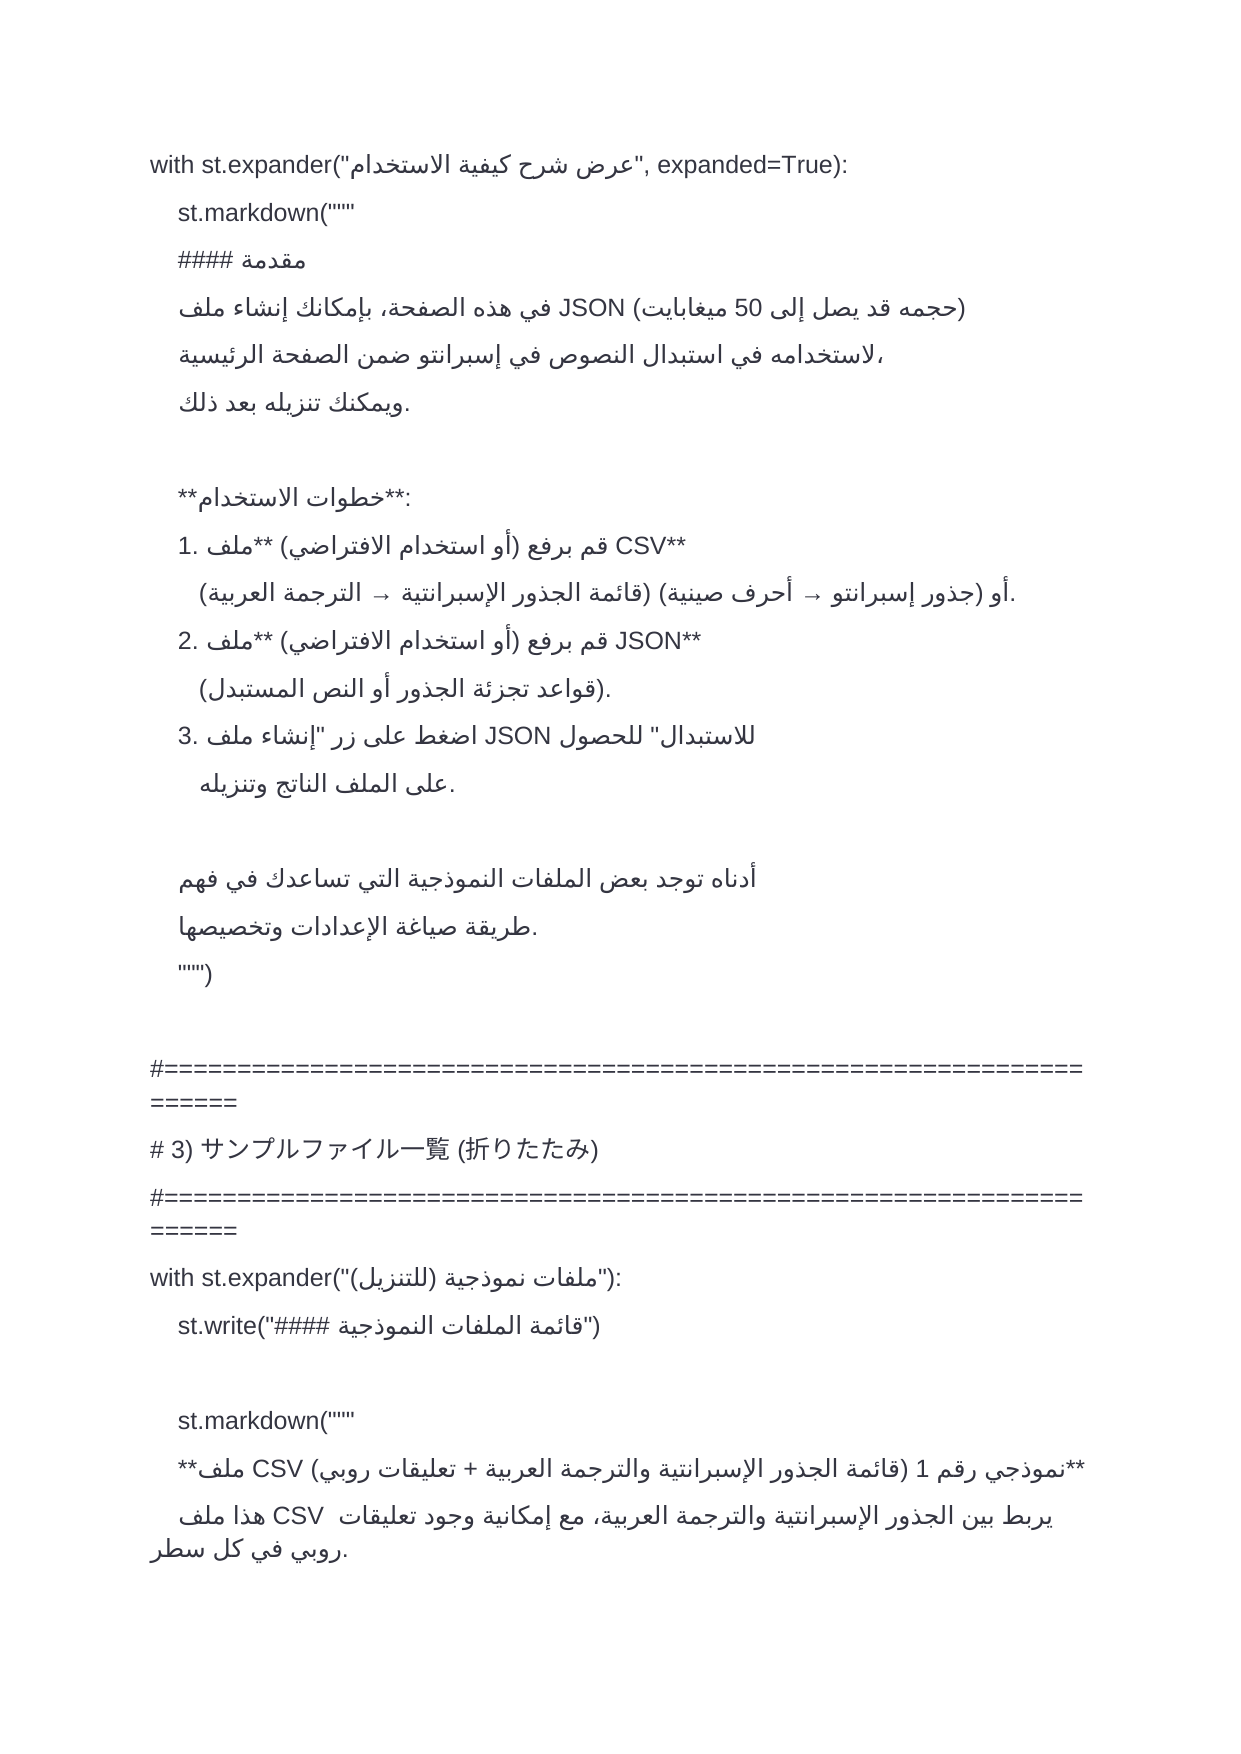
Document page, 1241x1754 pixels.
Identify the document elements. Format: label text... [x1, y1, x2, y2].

text 2. قم برفع (أو استخدام الافتراضي) **ملف JSON** [150, 626, 1090, 655]
text **خطوات الاستخدام**: [150, 483, 1090, 512]
text st.write("#### قائمة الملفات النموذجية") [150, 1311, 1090, 1340]
text لاستخدامه في استبدال النصوص في إسبرانتو ضمن الصفحة الرئيسية، [150, 340, 1090, 369]
text #### مقدمة [150, 245, 1090, 274]
text """) [150, 959, 1090, 988]
text هذا ملف CSV يربط بين الجذور الإسبرانتية والترجمة العربية، مع إمكانية وجود تعليقات روبي في كل سطر. [150, 1501, 1090, 1563]
text (قواعد تجزئة الجذور أو النص المستبدل). [150, 674, 1090, 702]
text أدناه توجد بعض الملفات النموذجية التي تساعدك في فهم [150, 864, 1090, 893]
text ويمكنك تنزيله بعد ذلك. [150, 388, 1090, 417]
text 3. اضغط على زر "إنشاء ملف JSON للاستبدال" للحصول [150, 721, 1090, 750]
text #===================================================================== [150, 1183, 1090, 1244]
text #===================================================================== [150, 1054, 1090, 1116]
text على الملف الناتج وتنزيله. [150, 769, 1090, 798]
text with st.expander("عرض شرح كيفية الاستخدام", expanded=True): [150, 150, 1090, 179]
text (قائمة الجذور الإسبرانتية → الترجمة العربية) أو (جذور إسبرانتو → أحرف صينية). [150, 578, 1090, 607]
text st.markdown(""" [150, 198, 1090, 226]
text **ملف CSV نموذجي رقم 1 (قائمة الجذور الإسبرانتية والترجمة العربية + تعليقات روبي)** [150, 1454, 1090, 1482]
text # 3) サンプルファイル一覧 (折りたたみ) [150, 1135, 1090, 1164]
text with st.expander("ملفات نموذجية (للتنزيل)"): [150, 1263, 1090, 1292]
text في هذه الصفحة، بإمكانك إنشاء ملف JSON (حجمه قد يصل إلى 50 ميغابايت) [150, 293, 1090, 322]
text st.markdown(""" [150, 1406, 1090, 1435]
text 1. قم برفع (أو استخدام الافتراضي) **ملف CSV** [150, 531, 1090, 559]
text طريقة صياغة الإعدادات وتخصيصها. [150, 912, 1090, 940]
